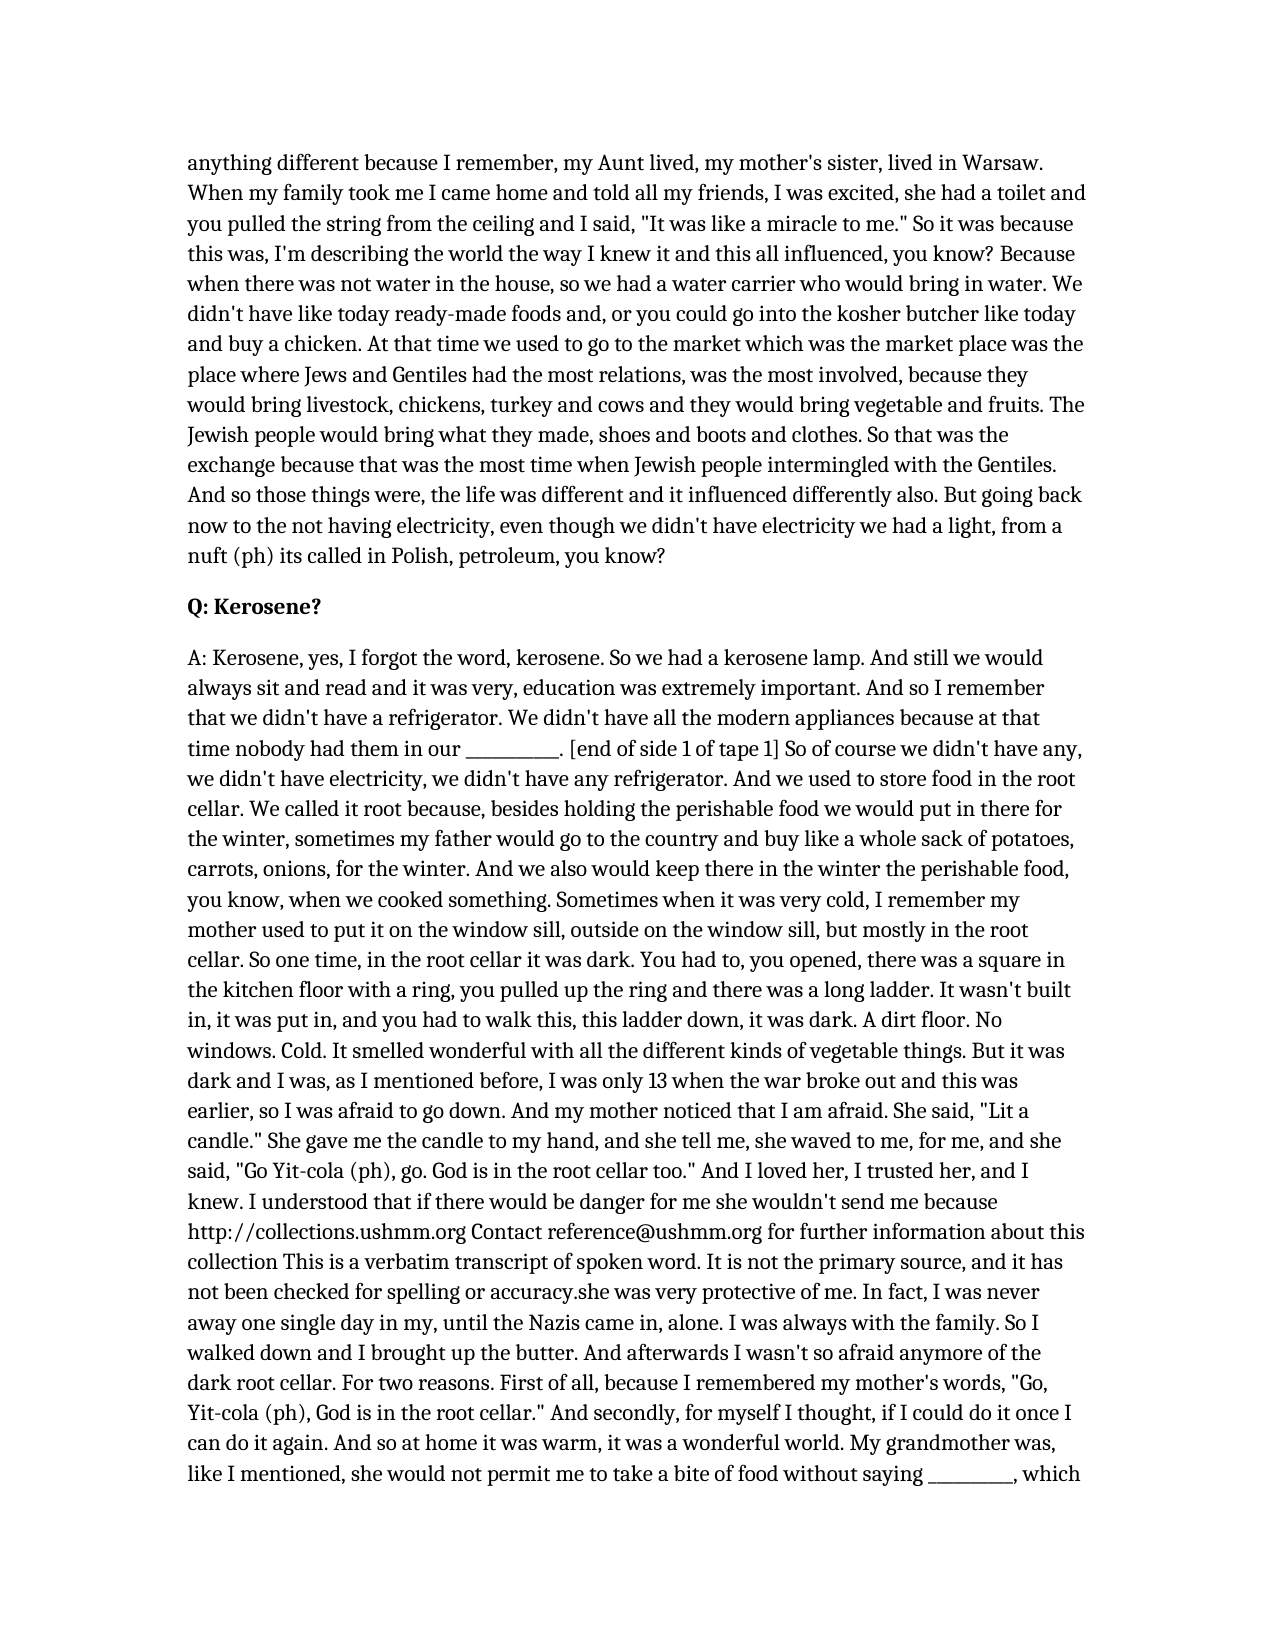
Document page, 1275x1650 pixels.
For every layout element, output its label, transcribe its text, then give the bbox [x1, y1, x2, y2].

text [187, 645, 1087, 1487]
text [187, 150, 1087, 569]
text Q: Kerosene? [187, 594, 1087, 620]
